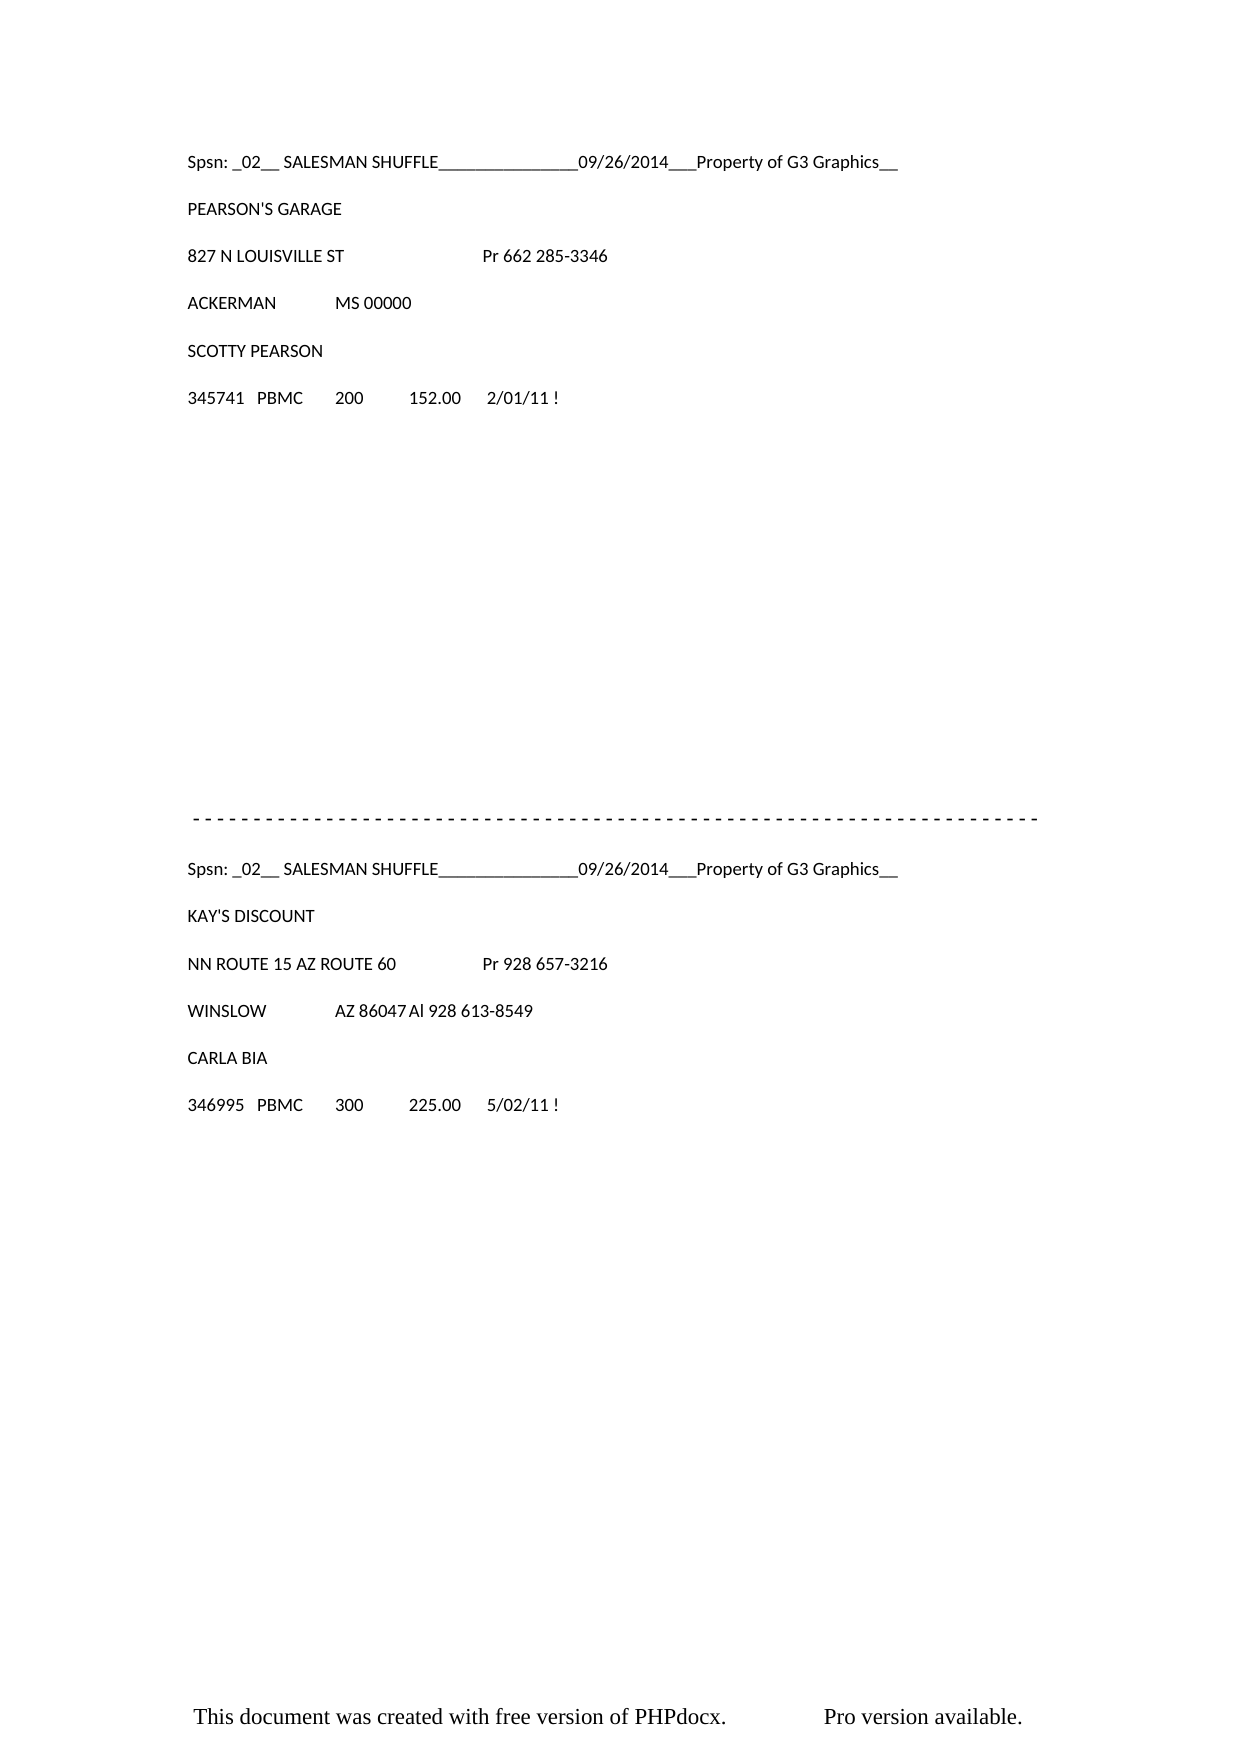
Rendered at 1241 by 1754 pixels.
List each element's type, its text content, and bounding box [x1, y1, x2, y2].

text 827 N LOUISVILLE ST Pr 662 285-3346 [187, 244, 1053, 267]
text Spsn: _02__ SALESMAN SHUFFLE_______________09/26/2014___Property of G3 Graphics__ [187, 150, 1053, 173]
text KAY'S DISCOUNT [187, 904, 1053, 927]
text 346995 PBMC 300 225.00 5/02/11 ! [187, 1093, 1053, 1116]
text WINSLOW AZ 86047 Al 928 613-8549 [187, 999, 1053, 1022]
text PEARSON'S GARAGE [187, 197, 1053, 220]
text NN ROUTE 15 AZ ROUTE 60 Pr 928 657-3216 [187, 952, 1053, 974]
text ACKERMAN MS 00000 [187, 292, 1053, 314]
text - - - - - - - - - - - - - - - - - - - - - - - - - - - - - - - - - - - - - - - - - - - - - - - - - - - - - - - - - - - - - - - - - - - - - - [187, 804, 1053, 832]
text CARLA BIA [187, 1046, 1053, 1069]
text SCOTTY PEARSON [187, 339, 1053, 362]
text 345741 PBMC 200 152.00 2/01/11 ! [187, 386, 1053, 409]
text Spsn: _02__ SALESMAN SHUFFLE_______________09/26/2014___Property of G3 Graphics__ [187, 857, 1053, 880]
